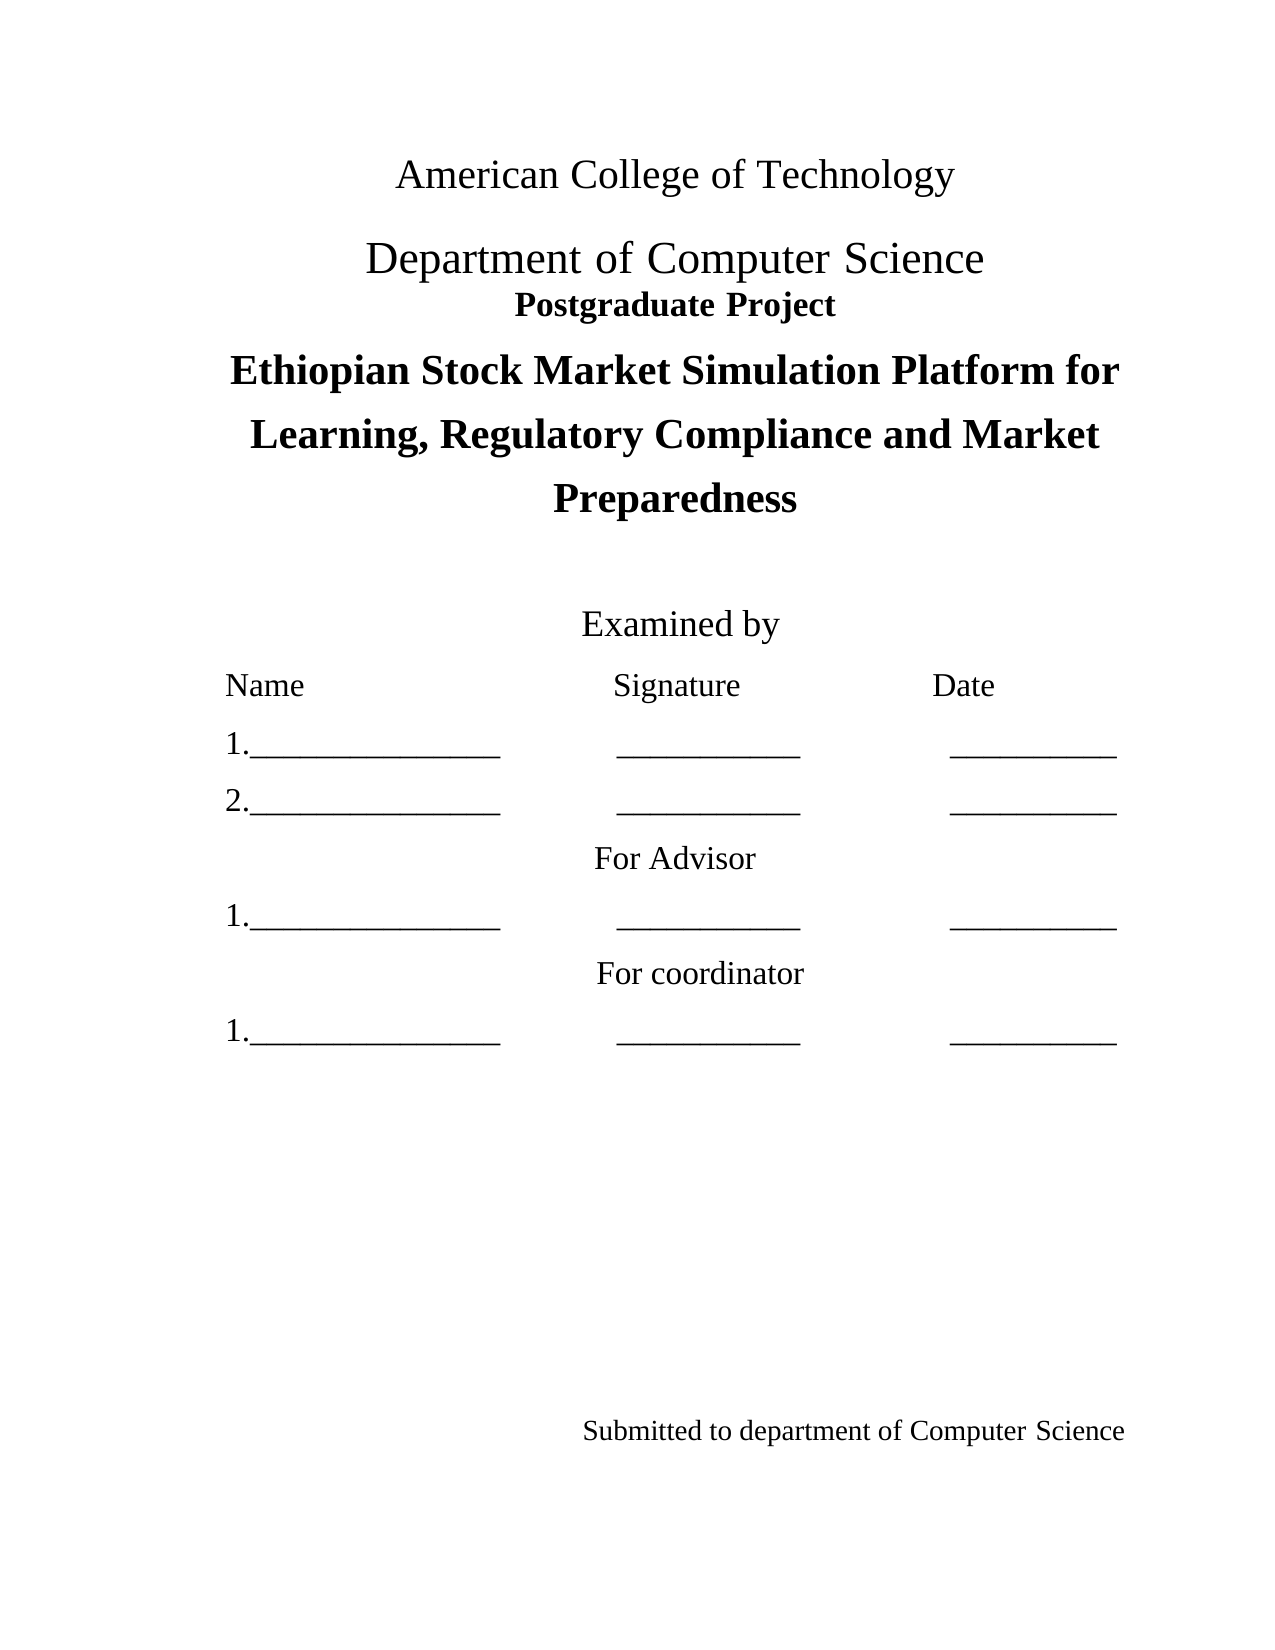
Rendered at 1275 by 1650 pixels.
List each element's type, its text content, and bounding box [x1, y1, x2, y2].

text Submitted to department of Computer Science [225, 1413, 1125, 1447]
text American College of Technology [225, 150, 1125, 198]
text For coordinator [225, 953, 1125, 992]
text Ethiopian Stock Market Simulation Platform for Learning, Regulatory Compliance and Market Preparedness [225, 345, 1125, 522]
text Postgraduate Project [225, 283, 1125, 324]
text Department of Computer Science [225, 231, 1125, 283]
text 2._______________ ___________ __________ [225, 781, 1125, 819]
text Name Signature Date [225, 666, 1125, 704]
text 1._______________ ___________ __________ [225, 1011, 1125, 1049]
text For Advisor [225, 838, 1125, 877]
text 1._______________ ___________ __________ [225, 896, 1125, 934]
text 1._______________ ___________ __________ [225, 723, 1125, 762]
list Examined by [337, 601, 1125, 644]
